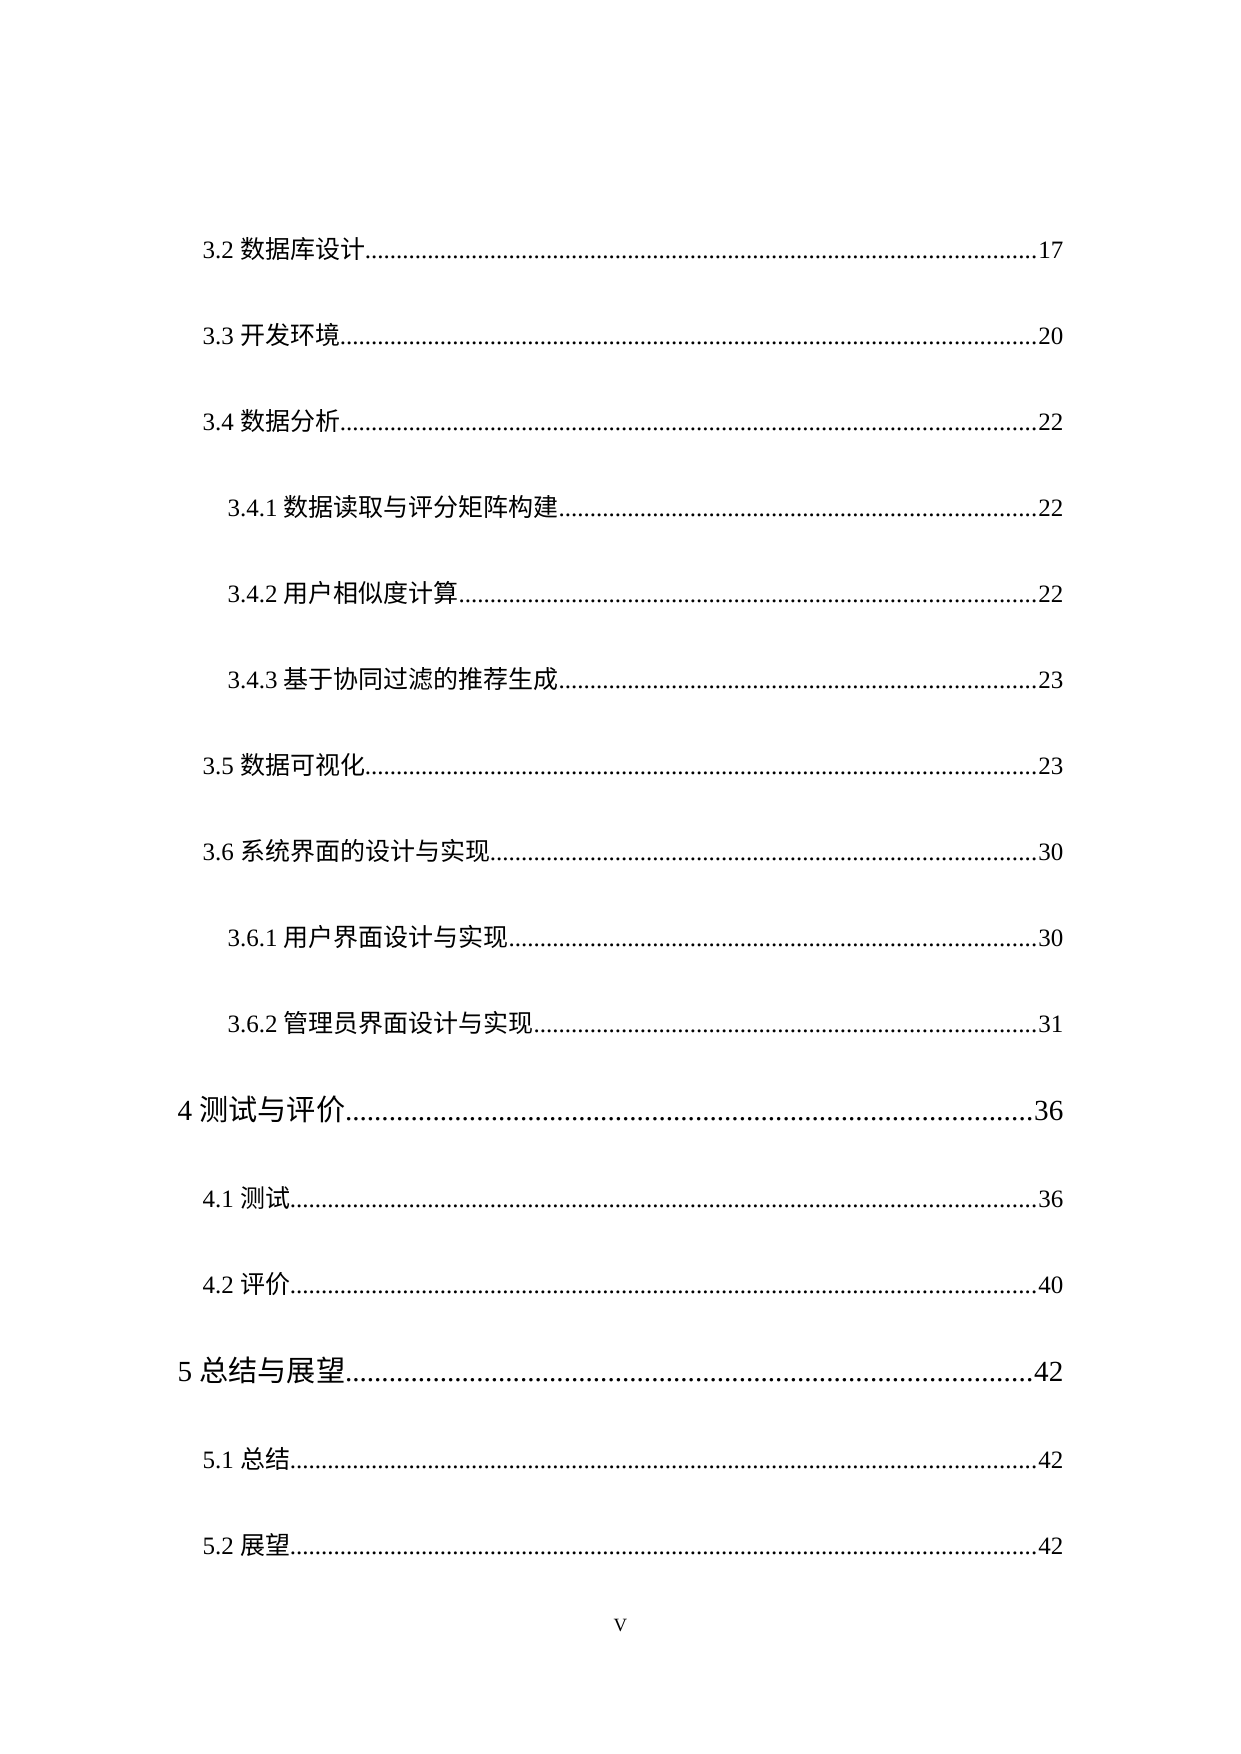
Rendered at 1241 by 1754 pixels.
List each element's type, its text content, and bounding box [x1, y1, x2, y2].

text 3.4 数据分析 22 [202, 385, 1063, 453]
text 3.6.1 用户界面设计与实现 30 [177, 902, 1063, 969]
text 3.6.2 管理员界面设计与实现 31 [202, 988, 1063, 1056]
text 5.1 总结 42 [202, 1424, 1063, 1492]
text 3.6 系统界面的设计与实现 30 [177, 816, 1063, 883]
text 3.4.1 数据读取与评分矩阵构建 22 [227, 471, 1063, 539]
text 3.4.2 用户相似度计算 22 [227, 557, 1063, 625]
text 3.4.3 基于协同过滤的推荐生成 23 [227, 643, 1063, 711]
text 4 测试与评价 36 [177, 1074, 1063, 1142]
text 5.2 展望 42 [202, 1510, 1063, 1578]
text 3.3 开发环境 20 [202, 299, 1063, 367]
text 5 总结与展望 42 [177, 1335, 1063, 1403]
text 4.1 测试 36 [202, 1163, 1063, 1231]
text 3.2 数据库设计 17 [202, 213, 1063, 281]
text 3.5 数据可视化 23 [202, 729, 1063, 797]
text 4.2 评价 40 [202, 1249, 1063, 1317]
